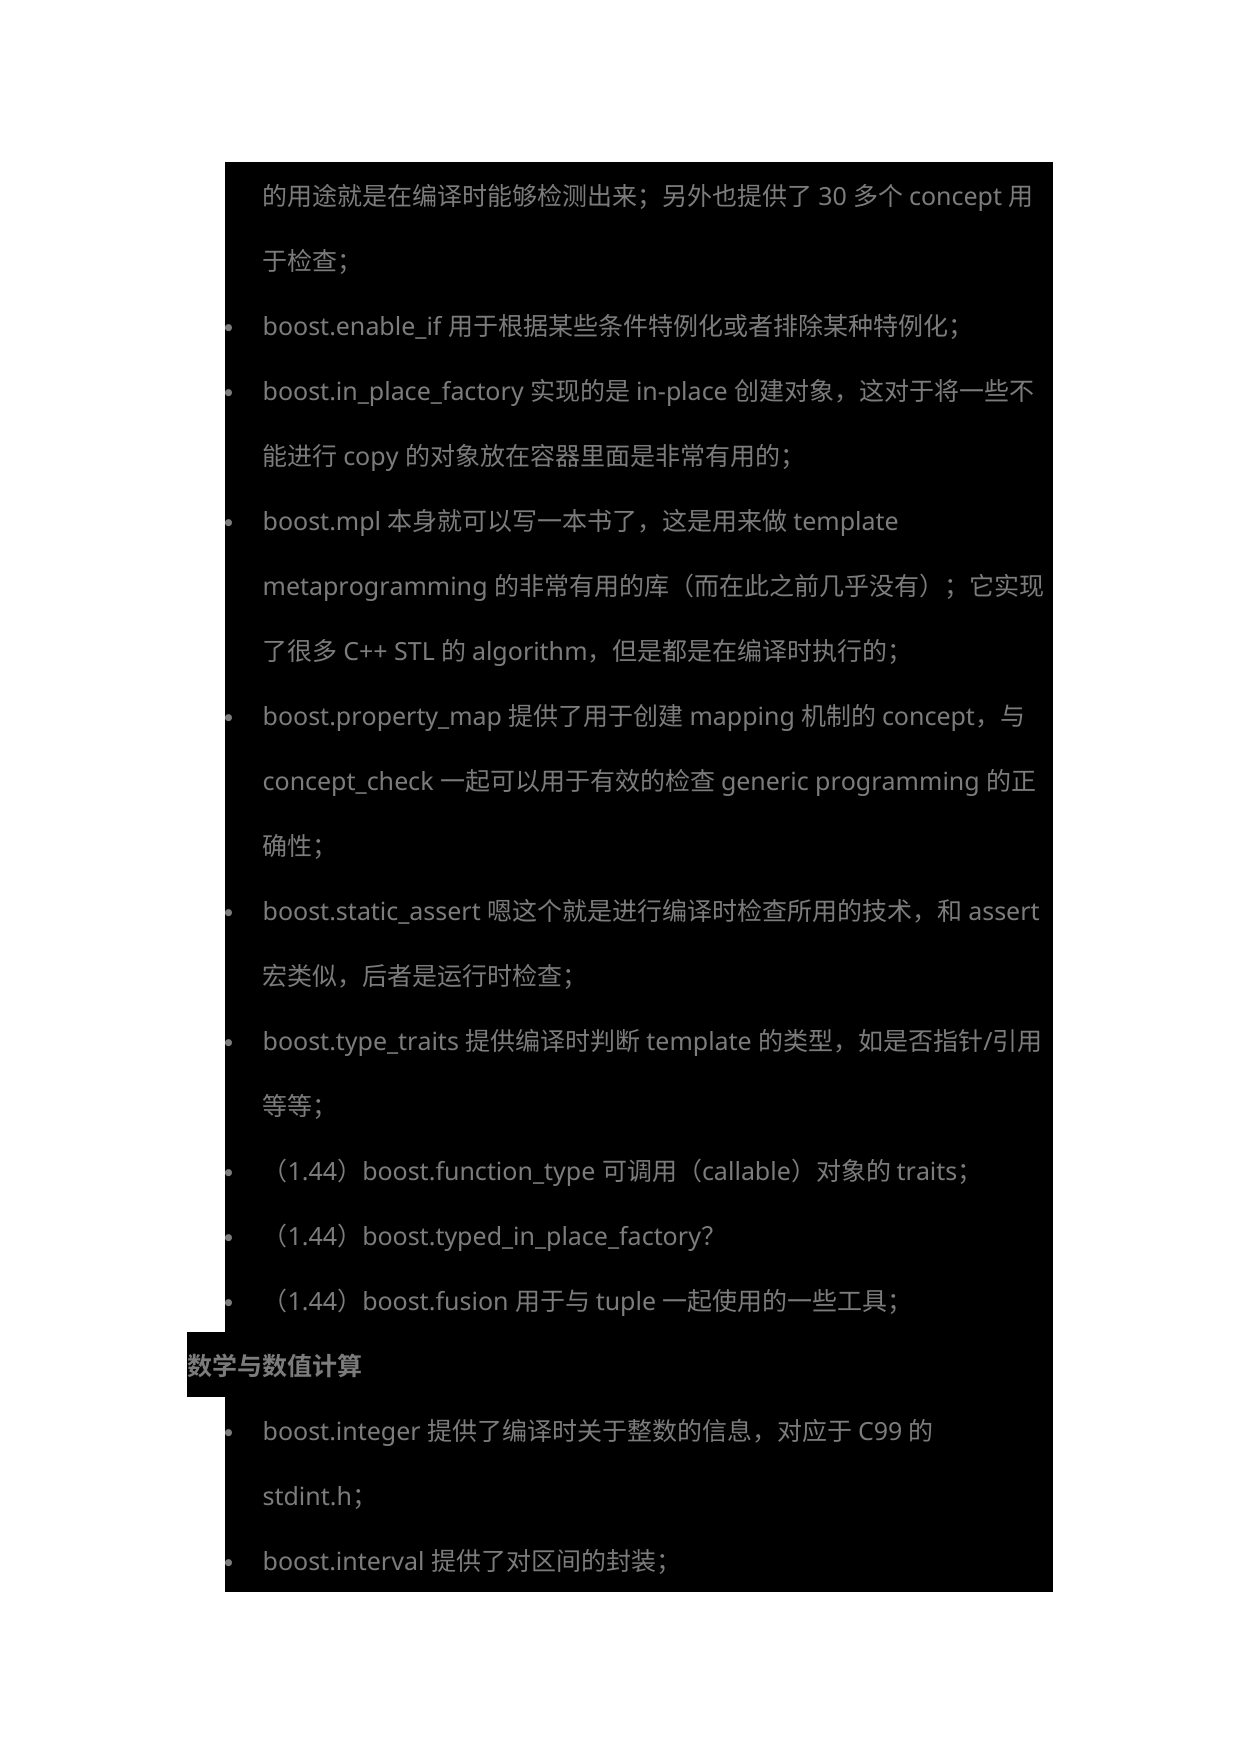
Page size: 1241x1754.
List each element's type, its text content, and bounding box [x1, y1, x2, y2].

list boost.in_place_factory 实现的是 in-place 创建对象，这对于将一些不能进行 copy 的对象放在容器里面是非常有用的； [225, 357, 1053, 487]
list （1.44）boost.function_type 可调用（callable）对象的 traits； [225, 1137, 1053, 1202]
list boost.static_assert 嗯这个就是进行编译时检查所用的技术，和 assert 宏类似，后者是运行时检查； [225, 877, 1053, 1007]
list （1.44）boost.fusion 用于与 tuple 一起使用的一些工具； [225, 1267, 1053, 1332]
list boost.enable_if 用于根据某些条件特例化或者排除某种特例化； [225, 292, 1053, 357]
list boost.property_map 提供了用于创建 mapping 机制的 concept，与 concept_check 一起可以用于有效的检查 generic programming 的正确性； [225, 682, 1053, 877]
list boost.interval 提供了对区间的封装； [225, 1527, 1053, 1592]
list boost.integer 提供了编译时关于整数的信息，对应于 C99 的 stdint.h； [225, 1397, 1053, 1527]
list boost.type_traits 提供编译时判断 template 的类型，如是否指针/引用等等； [225, 1007, 1053, 1137]
list （1.44）boost.typed_in_place_factory？ [225, 1202, 1053, 1267]
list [225, 162, 1053, 292]
text 数学与数值计算 [187, 1332, 1053, 1397]
list boost.mpl 本身就可以写一本书了，这是用来做 template metaprogramming 的非常有用的库（而在此之前几乎没有）；它实现了很多 C++ STL 的 algorithm，但是都是在编译时执行的； [225, 487, 1053, 682]
